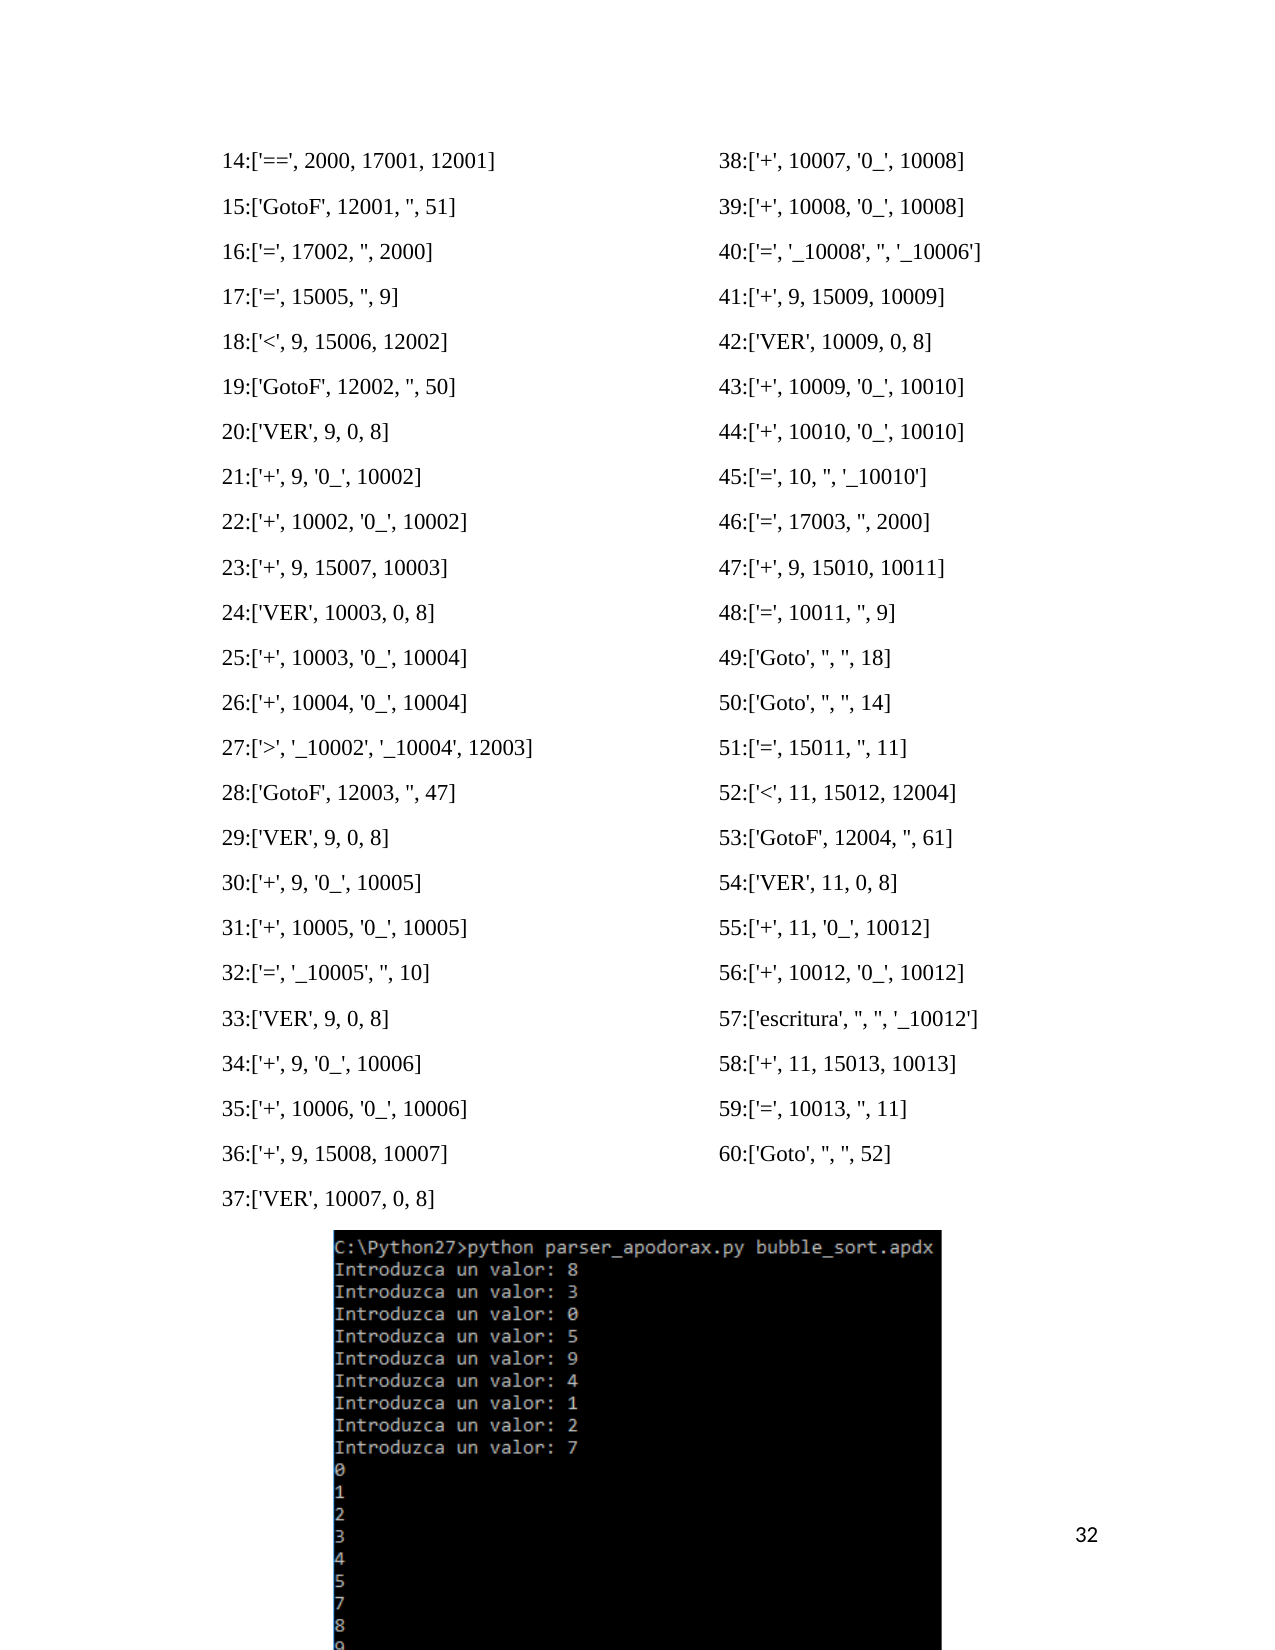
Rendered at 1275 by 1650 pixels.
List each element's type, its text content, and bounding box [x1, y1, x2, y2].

text 19:['GotoF', 12002, '', 50] [222, 373, 601, 399]
text 29:['VER', 9, 0, 8] [222, 824, 601, 851]
picture [333, 1230, 942, 1650]
text 14:['==', 2000, 17001, 12001] [222, 148, 601, 174]
text 25:['+', 10003, '0_', 10004] [222, 644, 601, 670]
text 40:['=', '_10008', '', '_10006'] [719, 238, 1098, 264]
text 43:['+', 10009, '0_', 10010] [719, 373, 1098, 399]
text 23:['+', 9, 15007, 10003] [222, 553, 601, 580]
text 33:['VER', 9, 0, 8] [222, 1004, 601, 1031]
text 39:['+', 10008, '0_', 10008] [719, 193, 1098, 219]
text 41:['+', 9, 15009, 10009] [719, 283, 1098, 309]
text 54:['VER', 11, 0, 8] [719, 869, 1098, 896]
text 17:['=', 15005, '', 9] [222, 283, 601, 309]
text 16:['=', 17002, '', 2000] [222, 238, 601, 264]
text 59:['=', 10013, '', 11] [719, 1095, 1098, 1121]
text 30:['+', 9, '0_', 10005] [222, 869, 601, 896]
text 36:['+', 9, 15008, 10007] [222, 1140, 601, 1166]
text 49:['Goto', '', '', 18] [719, 644, 1098, 670]
text 58:['+', 11, 15013, 10013] [719, 1050, 1098, 1076]
text 15:['GotoF', 12001, '', 51] [222, 193, 601, 219]
text 26:['+', 10004, '0_', 10004] [222, 689, 601, 715]
text 31:['+', 10005, '0_', 10005] [222, 914, 601, 941]
text 24:['VER', 10003, 0, 8] [222, 599, 601, 625]
text 42:['VER', 10009, 0, 8] [719, 328, 1098, 354]
text 55:['+', 11, '0_', 10012] [719, 914, 1098, 941]
text 48:['=', 10011, '', 9] [719, 599, 1098, 625]
text 38:['+', 10007, '0_', 10008] [719, 148, 1098, 174]
text 51:['=', 15011, '', 11] [719, 734, 1098, 760]
text 18:['<', 9, 15006, 12002] [222, 328, 601, 354]
text 37:['VER', 10007, 0, 8] [222, 1185, 601, 1211]
text 27:['>', '_10002', '_10004', 12003] [222, 734, 601, 760]
text 46:['=', 17003, '', 2000] [719, 508, 1098, 535]
text 50:['Goto', '', '', 14] [719, 689, 1098, 715]
text 60:['Goto', '', '', 52] [719, 1140, 1098, 1166]
text 34:['+', 9, '0_', 10006] [222, 1050, 601, 1076]
text 32:['=', '_10005', '', 10] [222, 959, 601, 986]
text 56:['+', 10012, '0_', 10012] [719, 959, 1098, 986]
text 44:['+', 10010, '0_', 10010] [719, 418, 1098, 444]
text 47:['+', 9, 15010, 10011] [719, 553, 1098, 580]
text 52:['<', 11, 15012, 12004] [719, 779, 1098, 805]
text 22:['+', 10002, '0_', 10002] [222, 508, 601, 535]
text 28:['GotoF', 12003, '', 47] [222, 779, 601, 805]
text 35:['+', 10006, '0_', 10006] [222, 1095, 601, 1121]
text 53:['GotoF', 12004, '', 61] [719, 824, 1098, 851]
text 21:['+', 9, '0_', 10002] [222, 463, 601, 490]
text 57:['escritura', '', '', '_10012'] [719, 1004, 1098, 1031]
text 45:['=', 10, '', '_10010'] [719, 463, 1098, 490]
text 20:['VER', 9, 0, 8] [222, 418, 601, 444]
